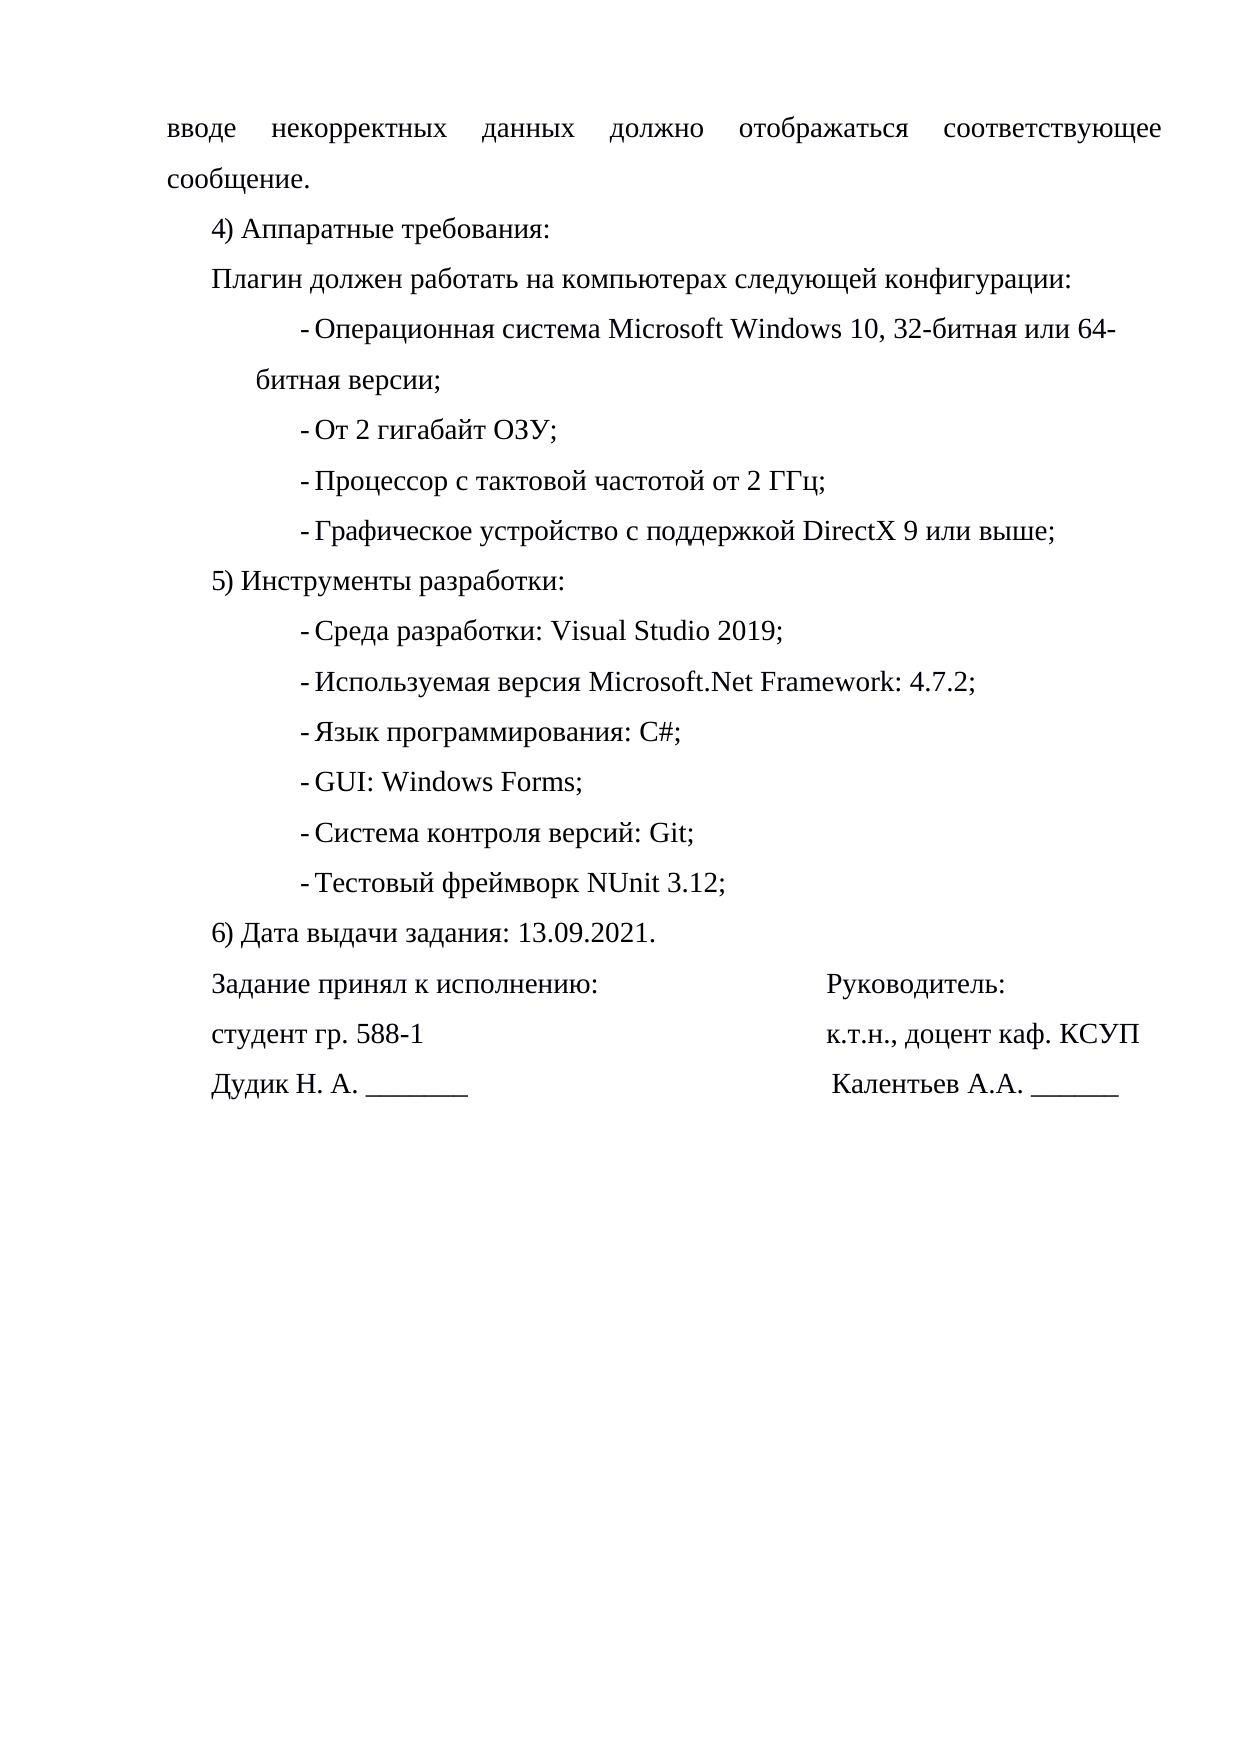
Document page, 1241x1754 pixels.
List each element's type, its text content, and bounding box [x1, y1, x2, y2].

list Среда разработки: Visual Studio 2019; [255, 613, 1162, 647]
list Графическое устройство с поддержкой DirectX 9 или выше; [255, 513, 1162, 546]
text Задание принял к исполнению: Руководитель: [167, 966, 1159, 999]
list Дата выдачи задания: 13.09.2021. [167, 915, 1162, 949]
list Операционная система Microsoft Windows 10, 32-битная или 64-битная версии; [255, 312, 1162, 396]
list От 2 гигабайт ОЗУ; [255, 412, 1162, 446]
list Система контроля версий: Git; [255, 815, 1162, 848]
text Плагин должен работать на компьютерах следующей конфигурации: [167, 261, 1162, 295]
list Тестовый фреймворк NUnit 3.12; [255, 865, 1162, 899]
list Аппаратные требования: [167, 211, 1162, 244]
list Инструменты разработки: [167, 563, 1162, 597]
text студент гр. 588-1 к.т.н., доцент каф. КСУП [167, 1016, 1159, 1049]
list GUI: Windows Forms; [255, 764, 1162, 798]
list Процессор с тактовой частотой от 2 ГГц; [255, 463, 1162, 496]
list Используемая версия Microsoft.Net Framework: 4.7.2; [255, 664, 1162, 697]
text Должна обеспечиваться проверка корректности введённых данных. При вводе некорректных данных должно отображаться соответствующее сообщение. [167, 110, 1162, 194]
list Дудик Н. А. _______ Калентьев А.А. ______ [167, 1066, 1167, 1100]
list Язык программирования: C#; [255, 714, 1162, 748]
